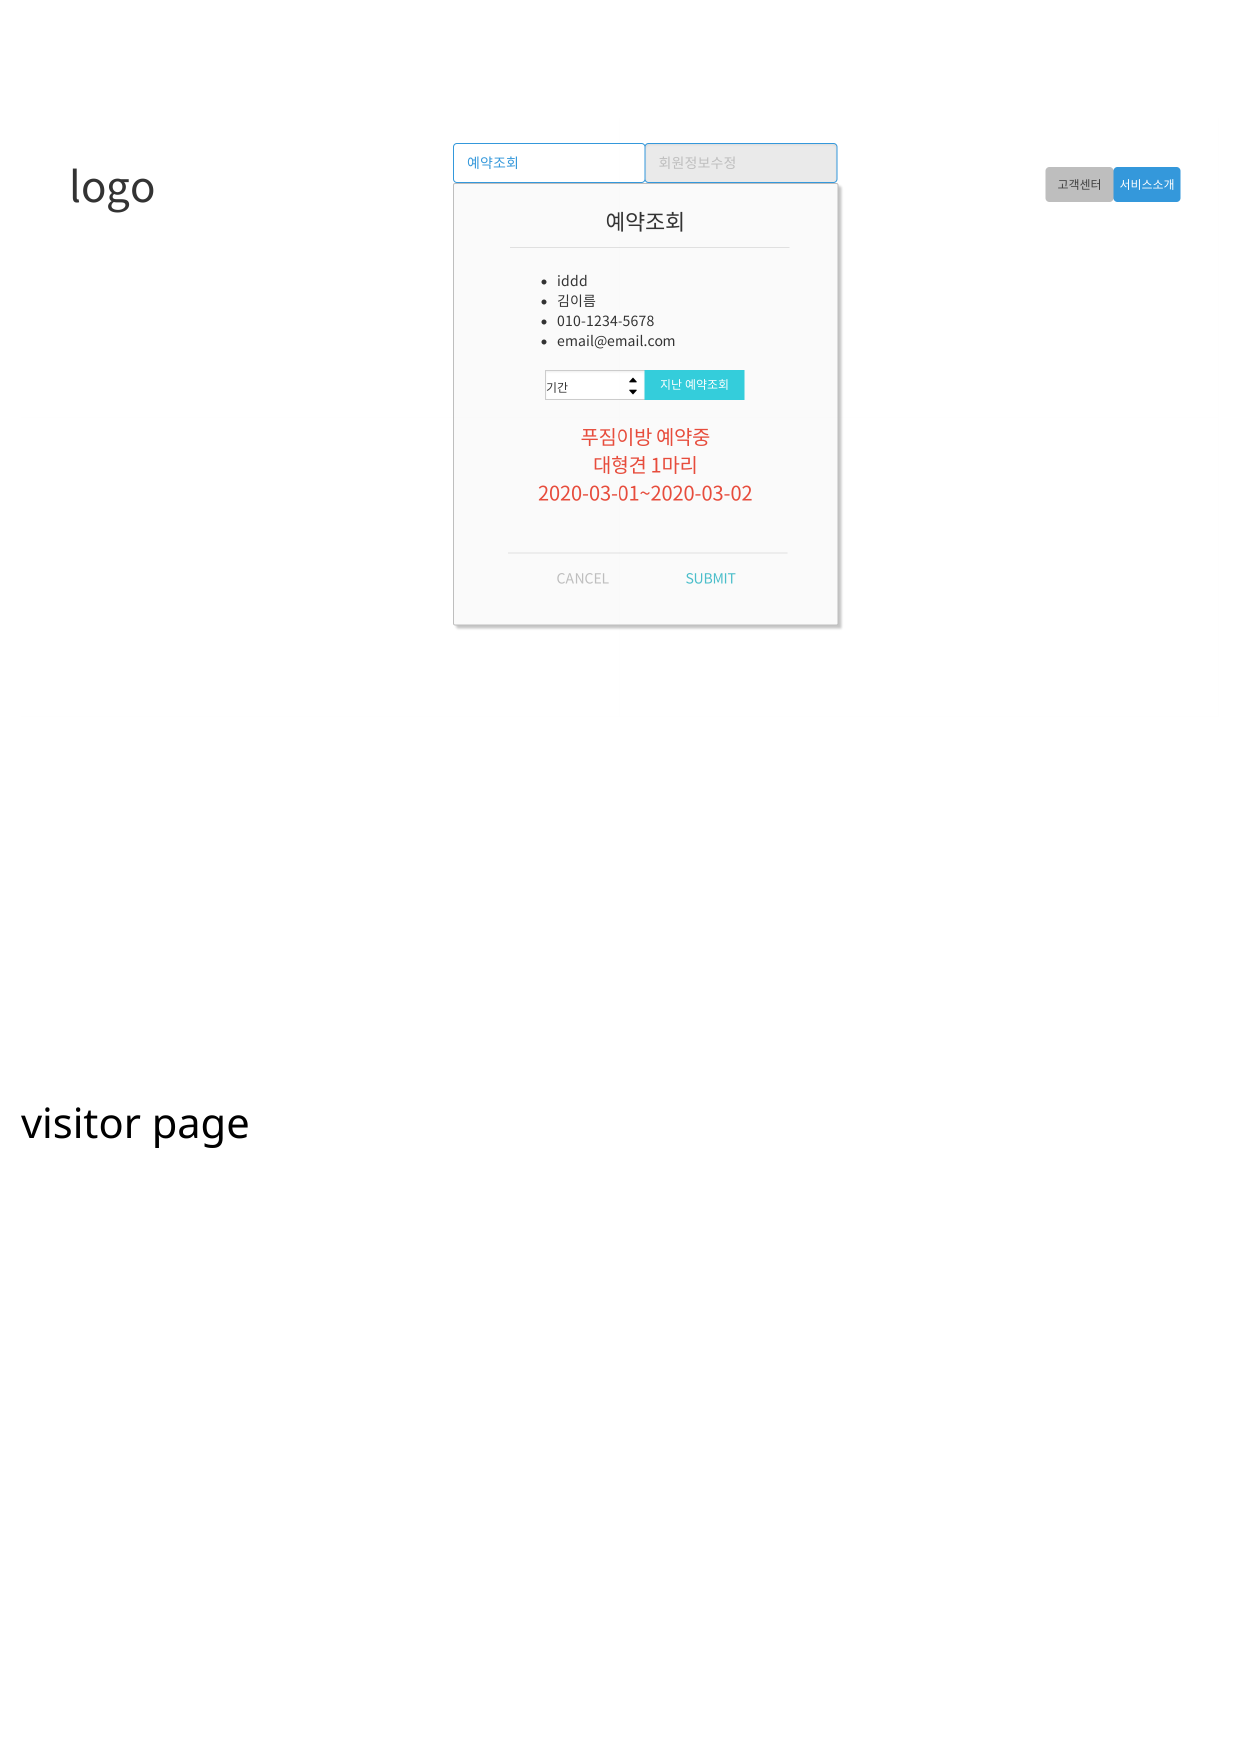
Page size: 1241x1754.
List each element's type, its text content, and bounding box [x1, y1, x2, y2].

picture [20, 118, 1219, 717]
text visitor page [21, 1094, 1219, 1151]
